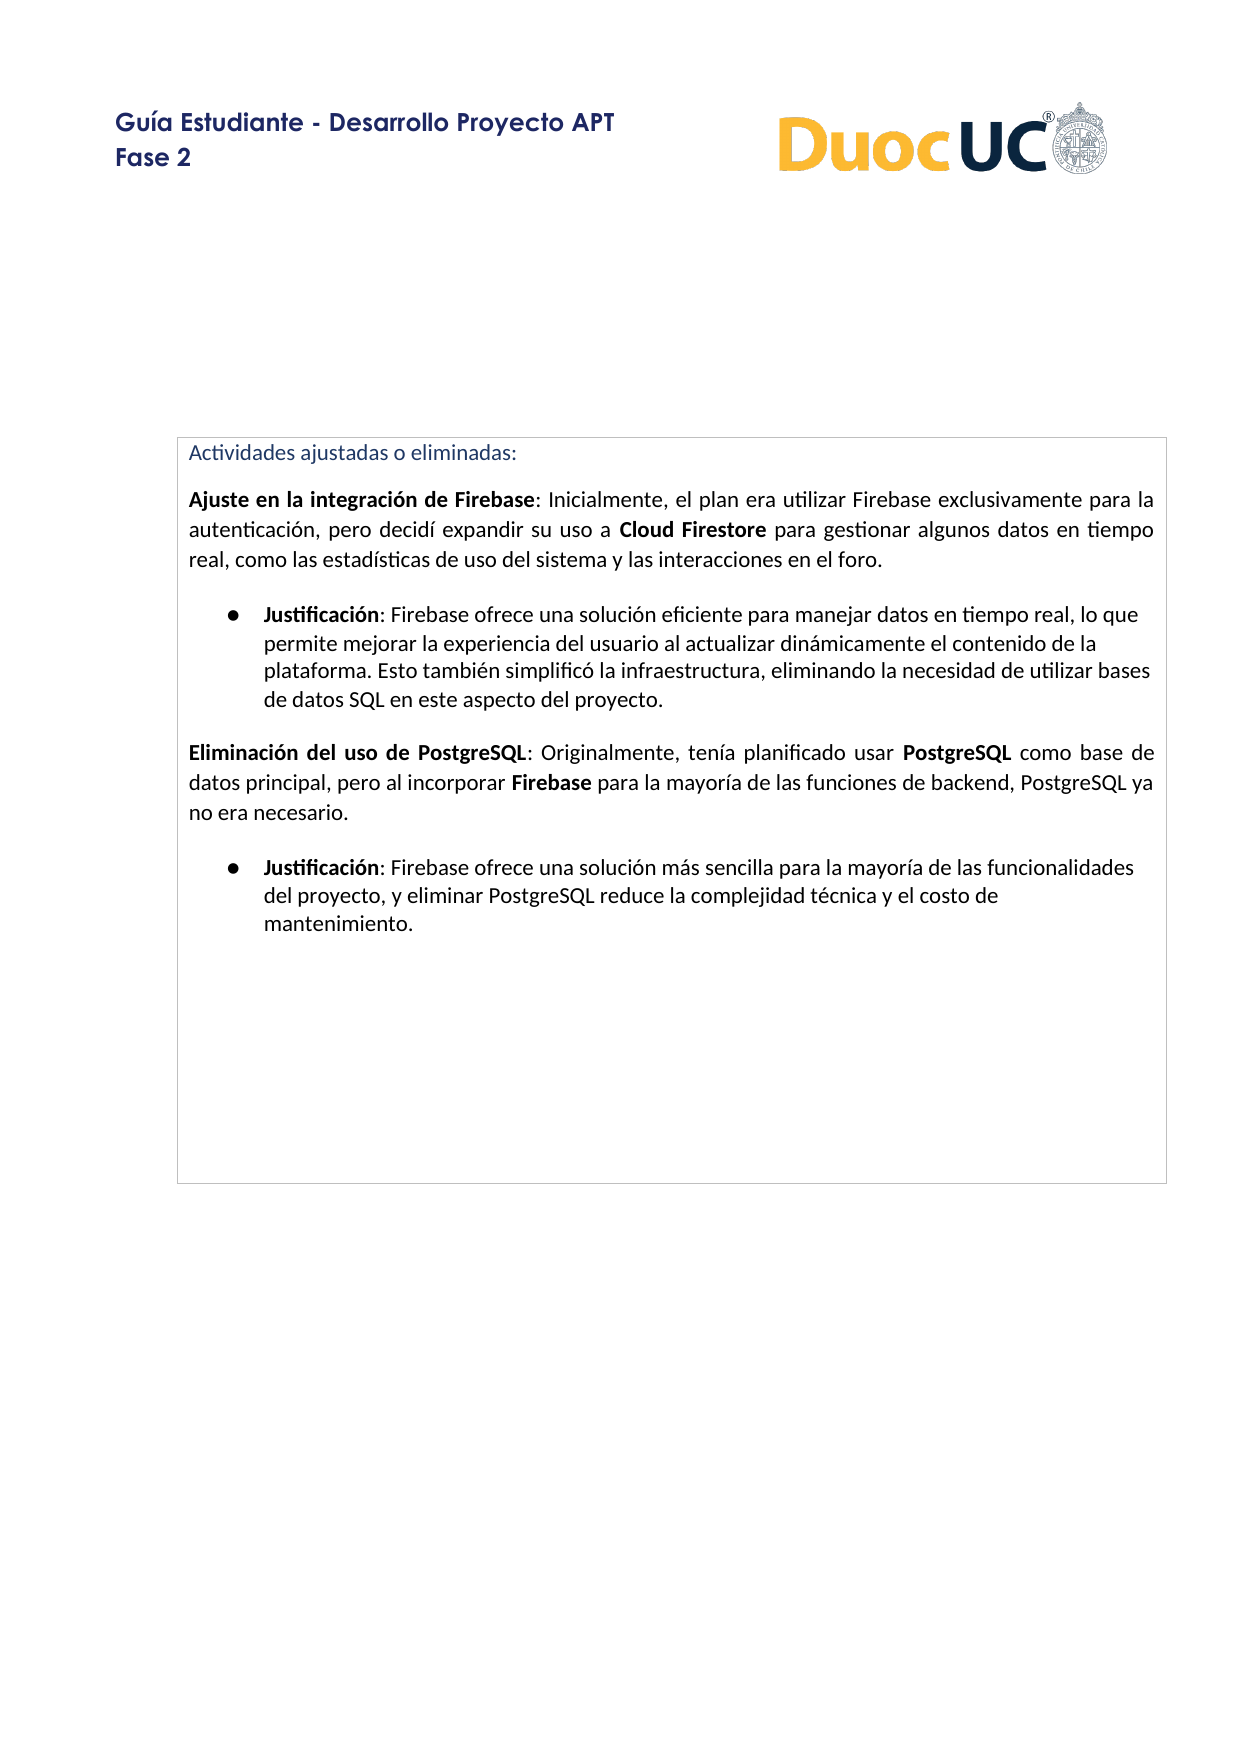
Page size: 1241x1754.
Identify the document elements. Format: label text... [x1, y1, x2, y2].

picture [779, 102, 1107, 174]
table_header Actividades ajustadas o eliminadas: Ajuste en la integración de Firebase: Inicialmente, el plan era utilizar Firebase exclusivamente para la autenticación, pero decidí expandir su uso a Cloud Firestore para gestionar algunos datos en tiempo real, como las estadísticas de uso del sistema y las interacciones en el foro. Justificación: Firebase ofrece una solución eficiente para manejar datos en tiempo real, lo que permite mejorar la experiencia del usuario al actualizar dinámicamente el contenido de la plataforma. Esto también simplificó la infraestructura, eliminando la necesidad de utilizar bases de datos SQL en este aspecto del proyecto. Eliminación del uso de PostgreSQL: Originalmente, tenía planificado usar PostgreSQL como base de datos principal, pero al incorporar Firebase para la mayoría de las funciones de backend, PostgreSQL ya no era necesario. Justificación: Firebase ofrece una solución más sencilla para la mayoría de las funcionalidades del proyecto, y eliminar PostgreSQL reduce la complejidad técnica y el costo de mantenimiento. [178, 438, 1166, 1183]
